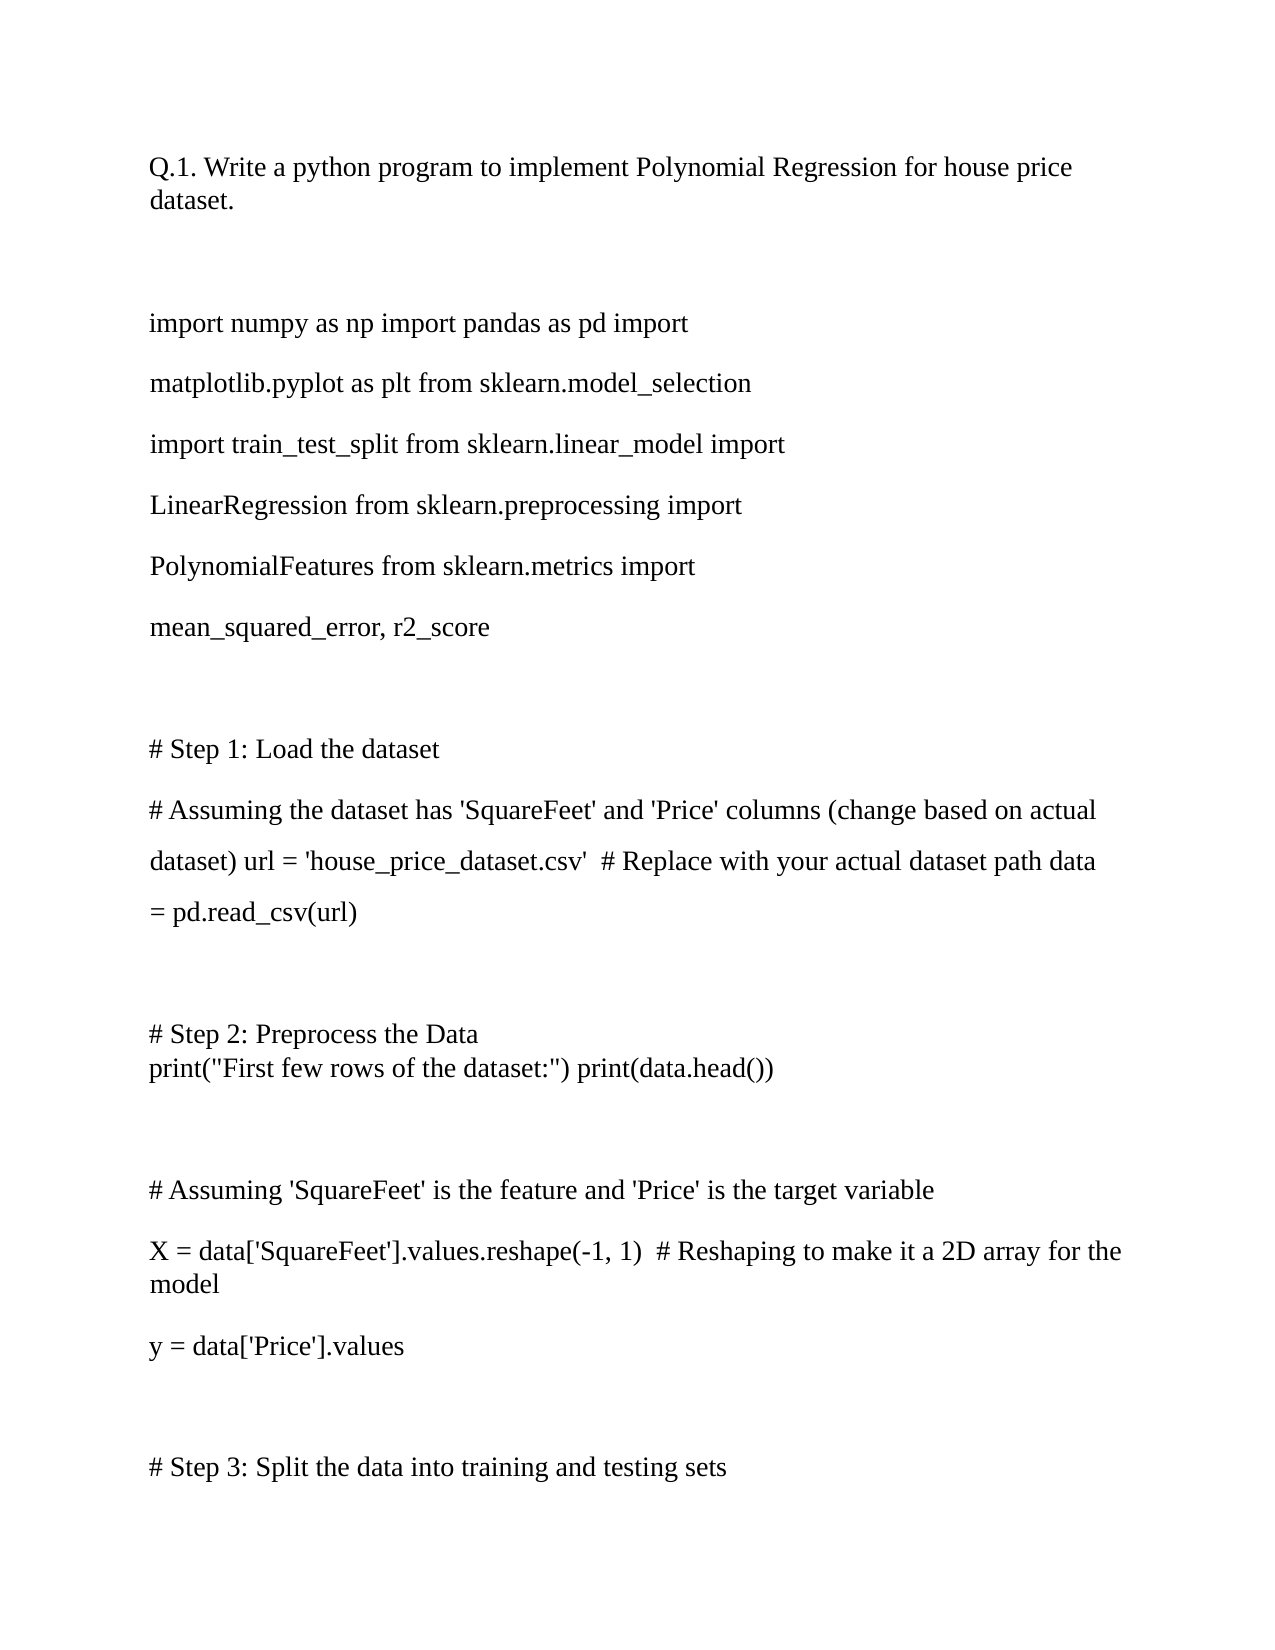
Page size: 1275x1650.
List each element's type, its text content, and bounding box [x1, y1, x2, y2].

text print("First few rows of the dataset:") print(data.head()) [148, 1051, 777, 1083]
text # Assuming 'SquareFeet' is the feature and 'Price' is the target variable [148, 1173, 1125, 1205]
text y = data['Price'].values [148, 1328, 1125, 1361]
text # Step 3: Split the data into training and testing sets [148, 1451, 1125, 1483]
text Q.1. Write a python program to implement Polynomial Regression for house price dataset. [148, 150, 1125, 216]
text # Assuming the dataset has 'SquareFeet' and 'Price' columns (change based on actual dataset) url = 'house_price_dataset.csv' # Replace with your actual dataset path data = pd.read_csv(url) [148, 793, 1101, 928]
text import numpy as np import pandas as pd import matplotlib.pyplot as plt from sklearn.model_selection import train_test_split from sklearn.linear_model import LinearRegression from sklearn.preprocessing import PolynomialFeatures from sklearn.metrics import mean_squared_error, r2_score [148, 306, 813, 642]
text # Step 2: Preprocess the Data [148, 1017, 1125, 1049]
text # Step 1: Load the dataset [148, 732, 1125, 764]
text X = data['SquareFeet'].values.reshape(-1, 1) # Reshaping to make it a 2D array for the model [148, 1234, 1125, 1299]
